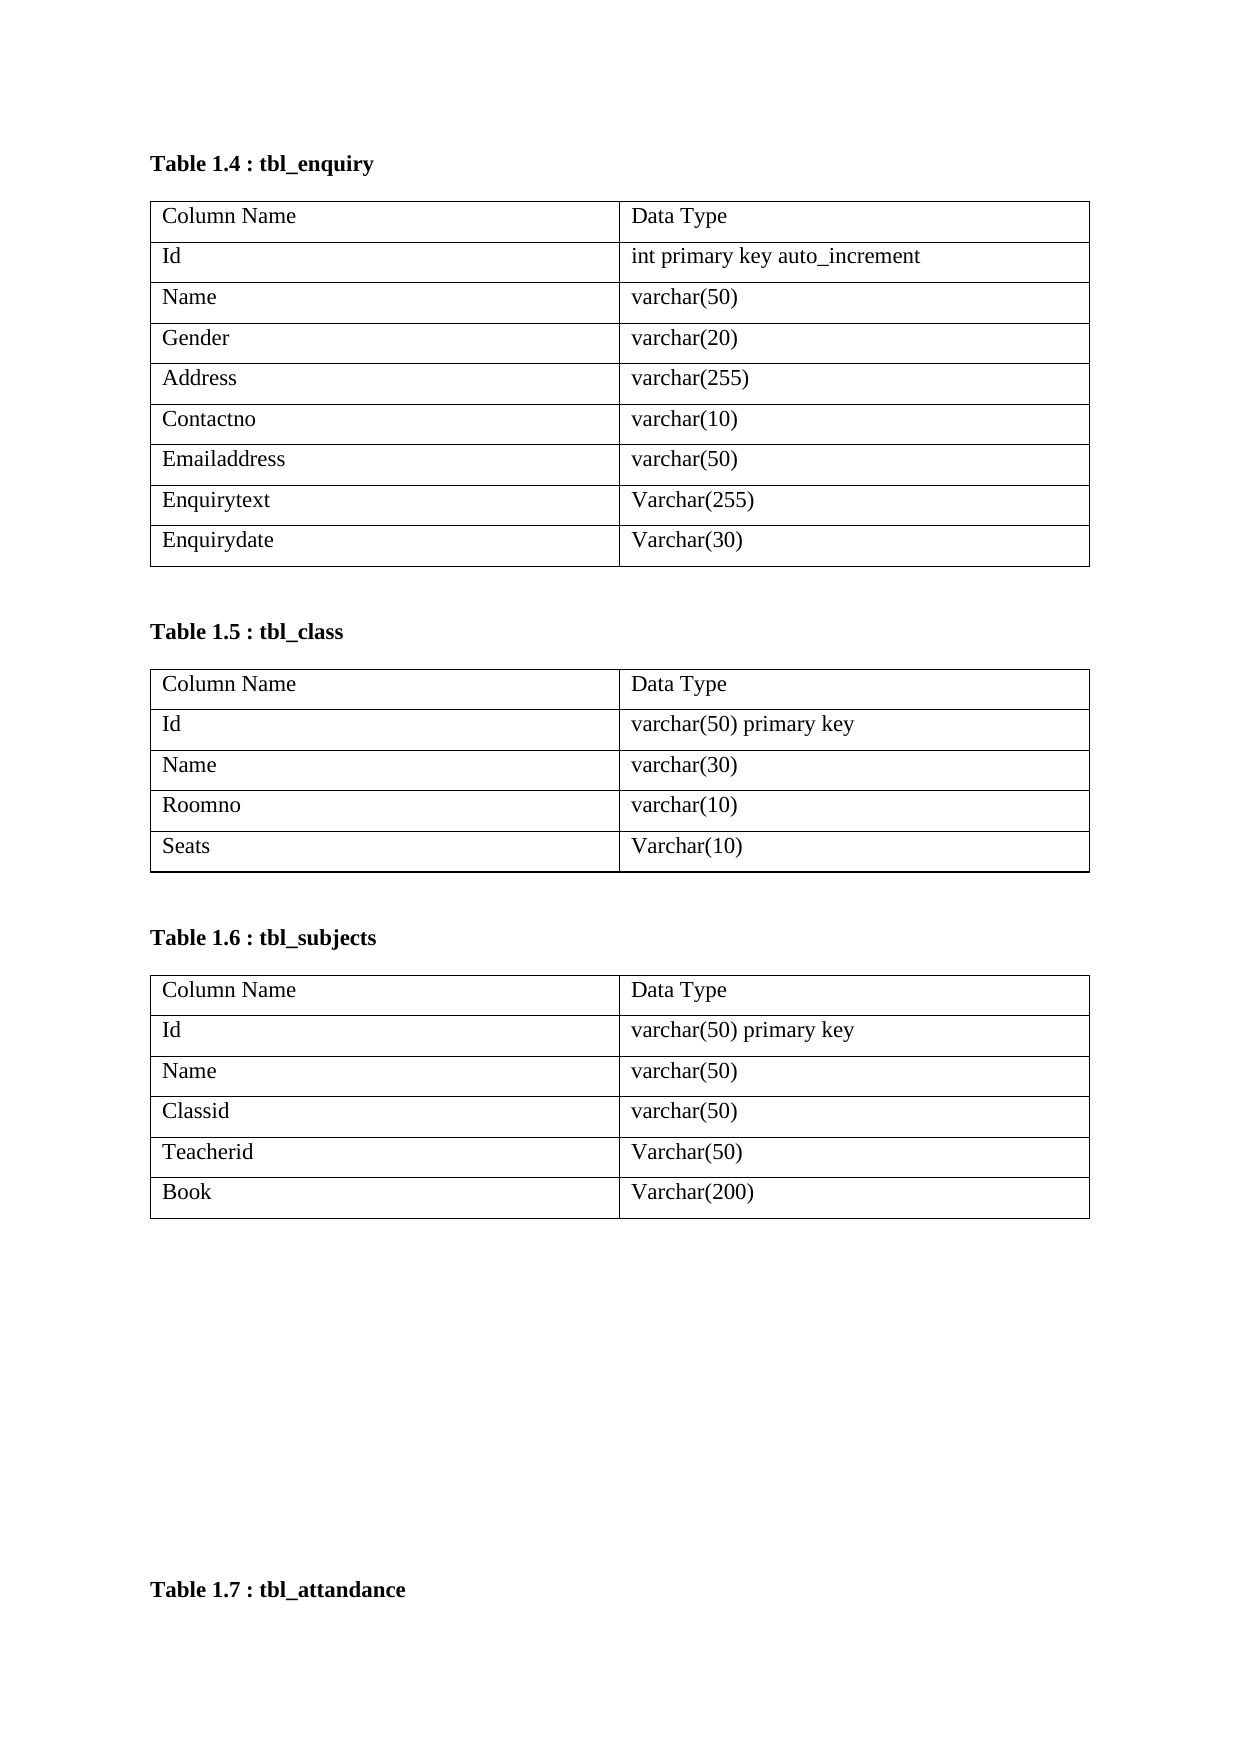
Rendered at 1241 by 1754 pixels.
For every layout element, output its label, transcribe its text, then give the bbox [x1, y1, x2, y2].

table_header Data Type [620, 670, 1089, 709]
table_cell int primary key auto_increment [620, 243, 1089, 282]
table_cell Varchar(200) [620, 1178, 1089, 1218]
table_cell Book [151, 1178, 619, 1218]
table_cell varchar(30) [620, 751, 1089, 790]
table_cell varchar(10) [620, 791, 1089, 831]
table_cell varchar(50) [620, 445, 1089, 485]
table_cell Varchar(10) [620, 832, 1089, 871]
table_cell varchar(20) [620, 324, 1089, 363]
table_cell Emailaddress [151, 445, 619, 485]
table_cell varchar(50) [620, 283, 1089, 323]
table_cell Contactno [151, 405, 619, 444]
table_cell Teacherid [151, 1138, 619, 1177]
table_cell Address [151, 364, 619, 404]
table_cell varchar(10) [620, 405, 1089, 444]
table_cell Varchar(30) [620, 526, 1089, 566]
table_cell Roomno [151, 791, 619, 831]
text Table 1.4 : tbl_enquiry [150, 150, 1090, 176]
table_cell Varchar(255) [620, 486, 1089, 525]
table_cell Name [151, 1057, 619, 1096]
table_cell Enquirytext [151, 486, 619, 525]
text Table 1.6 : tbl_subjects [150, 923, 1090, 950]
table_cell Enquirydate [151, 526, 619, 566]
table_cell Seats [151, 832, 619, 871]
table_cell Varchar(50) [620, 1138, 1089, 1177]
table_cell Id [151, 1016, 619, 1056]
table_header Data Type [620, 976, 1089, 1015]
table_cell Name [151, 751, 619, 790]
table_cell Gender [151, 324, 619, 363]
table_cell Name [151, 283, 619, 323]
table_cell Classid [151, 1097, 619, 1137]
table_cell varchar(50) [620, 1057, 1089, 1096]
table_header Column Name [151, 202, 619, 242]
table_header Data Type [620, 202, 1089, 242]
table_cell varchar(50) primary key [620, 1016, 1089, 1056]
table_cell varchar(255) [620, 364, 1089, 404]
table_cell Id [151, 243, 619, 282]
table_cell Id [151, 710, 619, 750]
table_header Column Name [151, 670, 619, 709]
table_cell varchar(50) primary key [620, 710, 1089, 750]
text Table 1.5 : tbl_class [150, 618, 1090, 644]
table_cell varchar(50) [620, 1097, 1089, 1137]
text Table 1.7 : tbl_attandance [150, 1576, 1090, 1602]
table_header Column Name [151, 976, 619, 1015]
